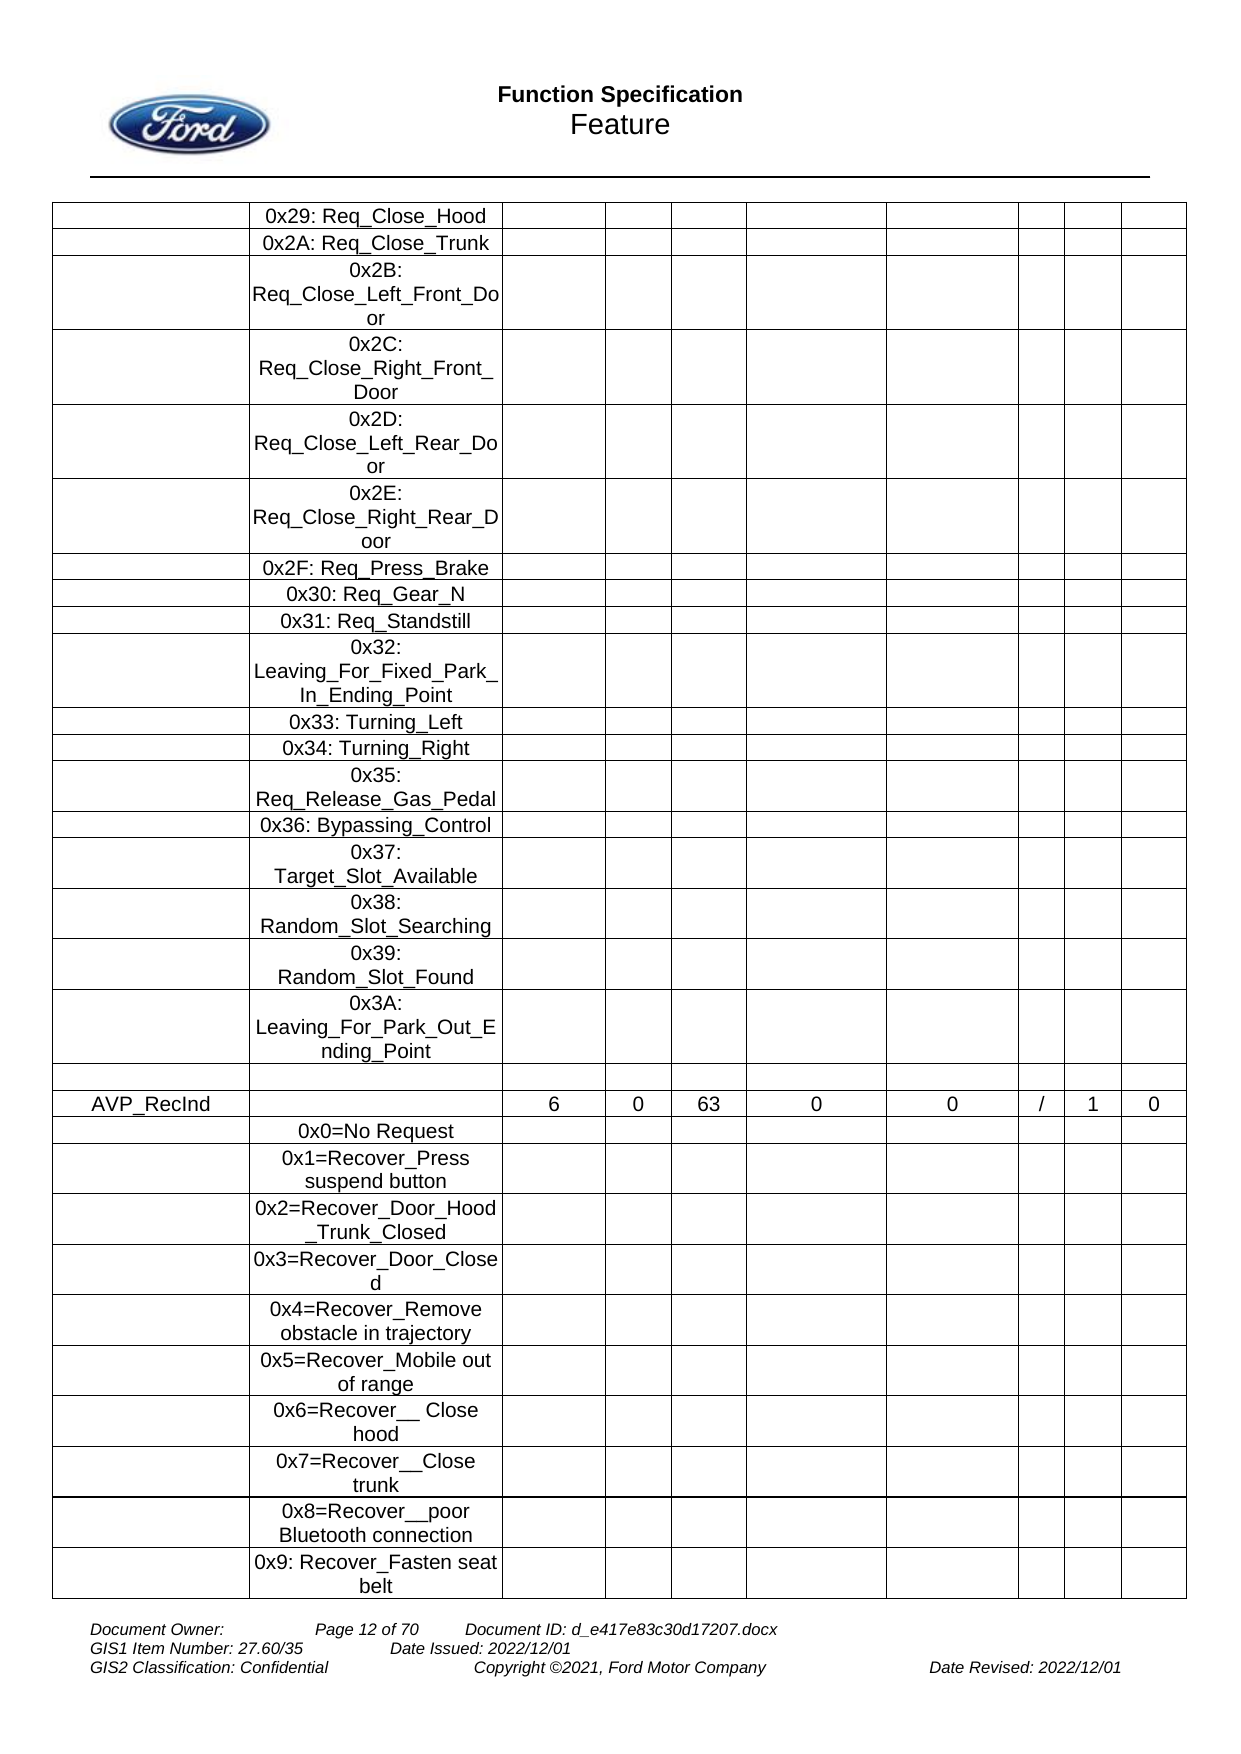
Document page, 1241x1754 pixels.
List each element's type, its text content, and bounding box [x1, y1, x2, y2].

table_cell [1065, 708, 1121, 733]
table_cell [747, 1447, 886, 1496]
table_cell [672, 203, 746, 228]
table_cell [1065, 405, 1121, 478]
table_cell [672, 735, 746, 760]
table_cell [1065, 330, 1121, 404]
table_cell 0x6=Recover__ Close hood [250, 1396, 502, 1446]
table_cell 0x3=Recover_Door_Closed [250, 1245, 502, 1294]
table_cell [606, 554, 671, 579]
table_cell [1065, 1144, 1121, 1193]
table_cell [53, 256, 249, 329]
table_cell [672, 1295, 746, 1345]
table_cell [1122, 405, 1186, 478]
table_cell [53, 1144, 249, 1193]
table_cell [1065, 1245, 1121, 1294]
table_cell [887, 1396, 1018, 1446]
table_cell [672, 1498, 746, 1547]
table_cell [747, 889, 886, 938]
table_cell [606, 405, 671, 478]
table_cell [53, 1295, 249, 1345]
table_cell [672, 580, 746, 606]
table_cell [250, 1064, 502, 1090]
table_cell [1065, 203, 1121, 228]
table_cell [1065, 634, 1121, 707]
table_cell [887, 256, 1018, 329]
table_cell [672, 479, 746, 553]
table_cell [887, 634, 1018, 707]
table_cell [672, 1194, 746, 1244]
table_cell [503, 634, 605, 707]
table_cell [606, 1295, 671, 1345]
table_cell [503, 838, 605, 888]
table_cell [887, 580, 1018, 606]
table_cell [887, 1064, 1018, 1090]
table_cell [1019, 634, 1064, 707]
table_cell [503, 1498, 605, 1547]
table_cell [606, 1064, 671, 1090]
table_cell [1019, 735, 1064, 760]
table_cell [1065, 761, 1121, 811]
table_cell [1065, 812, 1121, 837]
table_cell [503, 1117, 605, 1143]
table_cell [53, 812, 249, 837]
table_cell 0x34: Turning_Right [250, 735, 502, 760]
table_cell 0x3A: Leaving_For_Park_Out_Ending_Point [250, 990, 502, 1063]
table_cell [503, 990, 605, 1063]
table_cell [53, 1245, 249, 1294]
table_cell [53, 479, 249, 553]
table_cell [747, 405, 886, 478]
table_cell [1122, 1245, 1186, 1294]
table_cell [887, 1194, 1018, 1244]
table_cell [1122, 735, 1186, 760]
table_cell [887, 889, 1018, 938]
table_cell AVP_RecInd [53, 1091, 249, 1116]
table_cell [53, 1194, 249, 1244]
table_cell 0x2A: Req_Close_Trunk [250, 229, 502, 255]
table_cell [1122, 607, 1186, 632]
table_cell [503, 1396, 605, 1446]
table_cell [503, 1346, 605, 1395]
table_cell 0x0=No Request [250, 1117, 502, 1143]
table_cell [887, 330, 1018, 404]
table_cell [887, 761, 1018, 811]
table_cell [1122, 1295, 1186, 1345]
table_cell [53, 1117, 249, 1143]
table_cell [672, 405, 746, 478]
table_cell [672, 1346, 746, 1395]
table_cell [887, 554, 1018, 579]
table_cell [887, 735, 1018, 760]
table_cell [606, 1346, 671, 1395]
table_cell [53, 838, 249, 888]
table_cell 6 [503, 1091, 605, 1116]
table_cell [1122, 1194, 1186, 1244]
table_cell [887, 1447, 1018, 1496]
table_cell [606, 1447, 671, 1496]
table_cell [503, 229, 605, 255]
table_cell [503, 1194, 605, 1244]
table_cell [1019, 256, 1064, 329]
table_cell [1065, 479, 1121, 553]
table_cell [606, 634, 671, 707]
table_cell [503, 708, 605, 733]
table_cell [747, 1548, 886, 1597]
table_cell [672, 939, 746, 989]
table_cell [1065, 1498, 1121, 1547]
table_cell [503, 256, 605, 329]
table_cell [606, 889, 671, 938]
table_cell [747, 1117, 886, 1143]
table_cell [1019, 708, 1064, 733]
table_cell [747, 735, 886, 760]
table_cell [747, 939, 886, 989]
table_cell 0x31: Req_Standstill [250, 607, 502, 632]
table_cell [887, 229, 1018, 255]
table_cell [1065, 1548, 1121, 1597]
table_cell [747, 1194, 886, 1244]
table_cell 0 [747, 1091, 886, 1116]
table_cell [1019, 812, 1064, 837]
table_cell [672, 634, 746, 707]
table_cell [606, 1117, 671, 1143]
table_cell [1019, 554, 1064, 579]
table_cell [887, 1245, 1018, 1294]
table_cell [53, 1498, 249, 1547]
table_cell [503, 1447, 605, 1496]
table_cell [747, 812, 886, 837]
table_cell 0x30: Req_Gear_N [250, 580, 502, 606]
table_cell [53, 229, 249, 255]
table_cell [1019, 405, 1064, 478]
table_cell [1122, 1498, 1186, 1547]
table_cell [747, 634, 886, 707]
table_cell [53, 554, 249, 579]
table_cell [747, 203, 886, 228]
table_cell [1122, 203, 1186, 228]
table_cell [887, 1295, 1018, 1345]
table_cell [672, 812, 746, 837]
table_cell [503, 735, 605, 760]
table_cell [503, 203, 605, 228]
table_cell [672, 554, 746, 579]
table_cell [747, 761, 886, 811]
table_cell [1019, 990, 1064, 1063]
table_cell [1122, 1144, 1186, 1193]
table_cell [606, 1548, 671, 1597]
table_cell [747, 1295, 886, 1345]
table_cell [503, 939, 605, 989]
table_cell [606, 990, 671, 1063]
table_cell [53, 889, 249, 938]
table_cell [1019, 1117, 1064, 1143]
table_cell [606, 229, 671, 255]
table_cell [53, 1447, 249, 1496]
table_cell [1122, 580, 1186, 606]
table_cell [887, 1144, 1018, 1193]
table_cell [606, 607, 671, 632]
table_cell [747, 479, 886, 553]
table_cell [1065, 1346, 1121, 1395]
table_cell 0 [1122, 1091, 1186, 1116]
table_cell [1019, 203, 1064, 228]
table_cell [606, 256, 671, 329]
table_cell [747, 1498, 886, 1547]
table_cell [747, 580, 886, 606]
table_cell [887, 812, 1018, 837]
table_cell [1122, 761, 1186, 811]
table_cell [1122, 634, 1186, 707]
table_cell 1 [1065, 1091, 1121, 1116]
table_cell [53, 761, 249, 811]
table_cell [1019, 479, 1064, 553]
table_cell [747, 330, 886, 404]
table_cell [503, 479, 605, 553]
table_cell [887, 1548, 1018, 1597]
table_cell [672, 838, 746, 888]
table_cell 0x35: Req_Release_Gas_Pedal [250, 761, 502, 811]
table_cell 0 [887, 1091, 1018, 1116]
table_cell [503, 812, 605, 837]
table_cell [887, 1498, 1018, 1547]
table_cell 0x2=Recover_Door_Hood_Trunk_Closed [250, 1194, 502, 1244]
table_cell [1065, 607, 1121, 632]
table_cell [887, 203, 1018, 228]
table_cell [1122, 708, 1186, 733]
table_cell [1122, 812, 1186, 837]
table_cell [250, 1091, 502, 1116]
table_cell [1122, 229, 1186, 255]
table_cell [747, 554, 886, 579]
table_cell [1019, 939, 1064, 989]
table_cell [1065, 1295, 1121, 1345]
table_cell [606, 939, 671, 989]
table_cell [672, 1117, 746, 1143]
table_cell [606, 812, 671, 837]
table_cell [606, 330, 671, 404]
table_cell [606, 1245, 671, 1294]
table_cell [53, 330, 249, 404]
table_cell [1065, 889, 1121, 938]
table_cell [747, 1346, 886, 1395]
table_cell [606, 735, 671, 760]
table_cell 0x7=Recover__Close trunk [250, 1447, 502, 1496]
table_cell 0x2E: Req_Close_Right_Rear_Door [250, 479, 502, 553]
table_cell [1019, 889, 1064, 938]
table_cell [1065, 1447, 1121, 1496]
table_cell [747, 1245, 886, 1294]
table_cell [503, 1064, 605, 1090]
table_cell [1122, 1117, 1186, 1143]
table_cell [1065, 735, 1121, 760]
table_cell [672, 1396, 746, 1446]
table_cell [747, 229, 886, 255]
table_cell [747, 1144, 886, 1193]
table_cell [1122, 554, 1186, 579]
table_cell [887, 1346, 1018, 1395]
table_cell [887, 479, 1018, 553]
table_cell [1122, 838, 1186, 888]
table_cell [1019, 1548, 1064, 1597]
table_cell [1019, 580, 1064, 606]
table_cell 0x9: Recover_Fasten seat belt [250, 1548, 502, 1597]
table_cell [1065, 256, 1121, 329]
table_cell [503, 607, 605, 632]
table_cell [1065, 1194, 1121, 1244]
table_cell [53, 1346, 249, 1395]
table_cell [1122, 889, 1186, 938]
table_cell [53, 580, 249, 606]
table_cell [1065, 229, 1121, 255]
table_cell [53, 708, 249, 733]
table_cell [747, 1396, 886, 1446]
table_cell [503, 580, 605, 606]
table_cell [1019, 838, 1064, 888]
table_cell 0x29: Req_Close_Hood [250, 203, 502, 228]
table_cell [1019, 1144, 1064, 1193]
table_cell [672, 1548, 746, 1597]
table_cell 0x2F: Req_Press_Brake [250, 554, 502, 579]
table_cell [672, 990, 746, 1063]
table_cell [887, 405, 1018, 478]
table_cell [606, 708, 671, 733]
table_cell [1122, 1447, 1186, 1496]
table_cell [1019, 330, 1064, 404]
table_cell [606, 1396, 671, 1446]
table_cell 0x36: Bypassing_Control [250, 812, 502, 837]
table_cell [1019, 761, 1064, 811]
table_cell [503, 405, 605, 478]
table_cell [1065, 1064, 1121, 1090]
table_cell [1122, 1548, 1186, 1597]
table_cell [672, 1447, 746, 1496]
table_cell [1122, 479, 1186, 553]
table_cell [887, 607, 1018, 632]
table_cell 0 [606, 1091, 671, 1116]
table_cell [503, 330, 605, 404]
table_cell [672, 256, 746, 329]
table_cell [503, 761, 605, 811]
table_cell [503, 1548, 605, 1597]
table_cell [672, 708, 746, 733]
table_cell [1019, 1064, 1064, 1090]
table_cell [606, 580, 671, 606]
table_cell [1019, 1447, 1064, 1496]
table_cell [1122, 256, 1186, 329]
table_cell [53, 1396, 249, 1446]
table_cell [1122, 990, 1186, 1063]
table_cell [1019, 1295, 1064, 1345]
table_cell [606, 1498, 671, 1547]
table_cell [747, 838, 886, 888]
table_cell [53, 1064, 249, 1090]
table_cell [747, 256, 886, 329]
table_cell [1065, 1396, 1121, 1446]
table_cell [503, 1144, 605, 1193]
table_cell [1019, 1498, 1064, 1547]
table_cell 0x32: Leaving_For_Fixed_Park_In_Ending_Point [250, 634, 502, 707]
table_cell [887, 939, 1018, 989]
table_cell 0x1=Recover_Press suspend button [250, 1144, 502, 1193]
table_cell [672, 889, 746, 938]
table_cell [747, 1064, 886, 1090]
table_cell [1065, 554, 1121, 579]
table_cell [503, 889, 605, 938]
table_cell / [1019, 1091, 1064, 1116]
picture [89, 75, 290, 175]
table_cell [1065, 838, 1121, 888]
table_cell [1019, 1245, 1064, 1294]
table_cell [747, 607, 886, 632]
table_cell [606, 1144, 671, 1193]
table_cell [672, 229, 746, 255]
table_cell [53, 607, 249, 632]
table_cell 0x5=Recover_Mobile out of range [250, 1346, 502, 1395]
table_cell [606, 479, 671, 553]
table_cell [1065, 990, 1121, 1063]
table_cell [503, 554, 605, 579]
table_cell [53, 990, 249, 1063]
table_cell [1019, 229, 1064, 255]
table_cell [1065, 1117, 1121, 1143]
table_cell [53, 735, 249, 760]
table_cell [53, 405, 249, 478]
table_cell [503, 1245, 605, 1294]
table_cell [672, 1064, 746, 1090]
table_cell [1065, 939, 1121, 989]
table_cell [1019, 607, 1064, 632]
table_cell [1122, 330, 1186, 404]
table_cell [53, 1548, 249, 1597]
table_cell [606, 1194, 671, 1244]
table_cell [887, 708, 1018, 733]
table_cell [1122, 1064, 1186, 1090]
table_cell [672, 1144, 746, 1193]
table_cell [606, 203, 671, 228]
table_cell [53, 939, 249, 989]
table_cell [1122, 939, 1186, 989]
table_cell [606, 761, 671, 811]
table_cell 0x2B: Req_Close_Left_Front_Door [250, 256, 502, 329]
table_cell [1019, 1194, 1064, 1244]
table_cell [53, 203, 249, 228]
table_cell 0x2C: Req_Close_Right_Front_Door [250, 330, 502, 404]
table_cell [672, 1245, 746, 1294]
table_cell [606, 838, 671, 888]
table_cell 0x2D: Req_Close_Left_Rear_Door [250, 405, 502, 478]
table_cell [1019, 1396, 1064, 1446]
table_cell [672, 330, 746, 404]
table_cell [672, 761, 746, 811]
table_cell 0x33: Turning_Left [250, 708, 502, 733]
table_cell [1019, 1346, 1064, 1395]
table_cell [747, 708, 886, 733]
table_cell [672, 607, 746, 632]
table_cell [887, 990, 1018, 1063]
table_cell 0x8=Recover__poor Bluetooth connection [250, 1498, 502, 1547]
table_cell [1122, 1346, 1186, 1395]
table_cell 0x38: Random_Slot_Searching [250, 889, 502, 938]
table_cell 0x4=Recover_Remove obstacle in trajectory [250, 1295, 502, 1345]
table_cell [887, 838, 1018, 888]
table_cell [747, 990, 886, 1063]
table_cell 0x37: Target_Slot_Available [250, 838, 502, 888]
table_cell [503, 1295, 605, 1345]
table_cell [887, 1117, 1018, 1143]
table_cell [53, 634, 249, 707]
table_cell [1122, 1396, 1186, 1446]
table_cell [1065, 580, 1121, 606]
table_cell 63 [672, 1091, 746, 1116]
table_cell 0x39: Random_Slot_Found [250, 939, 502, 989]
